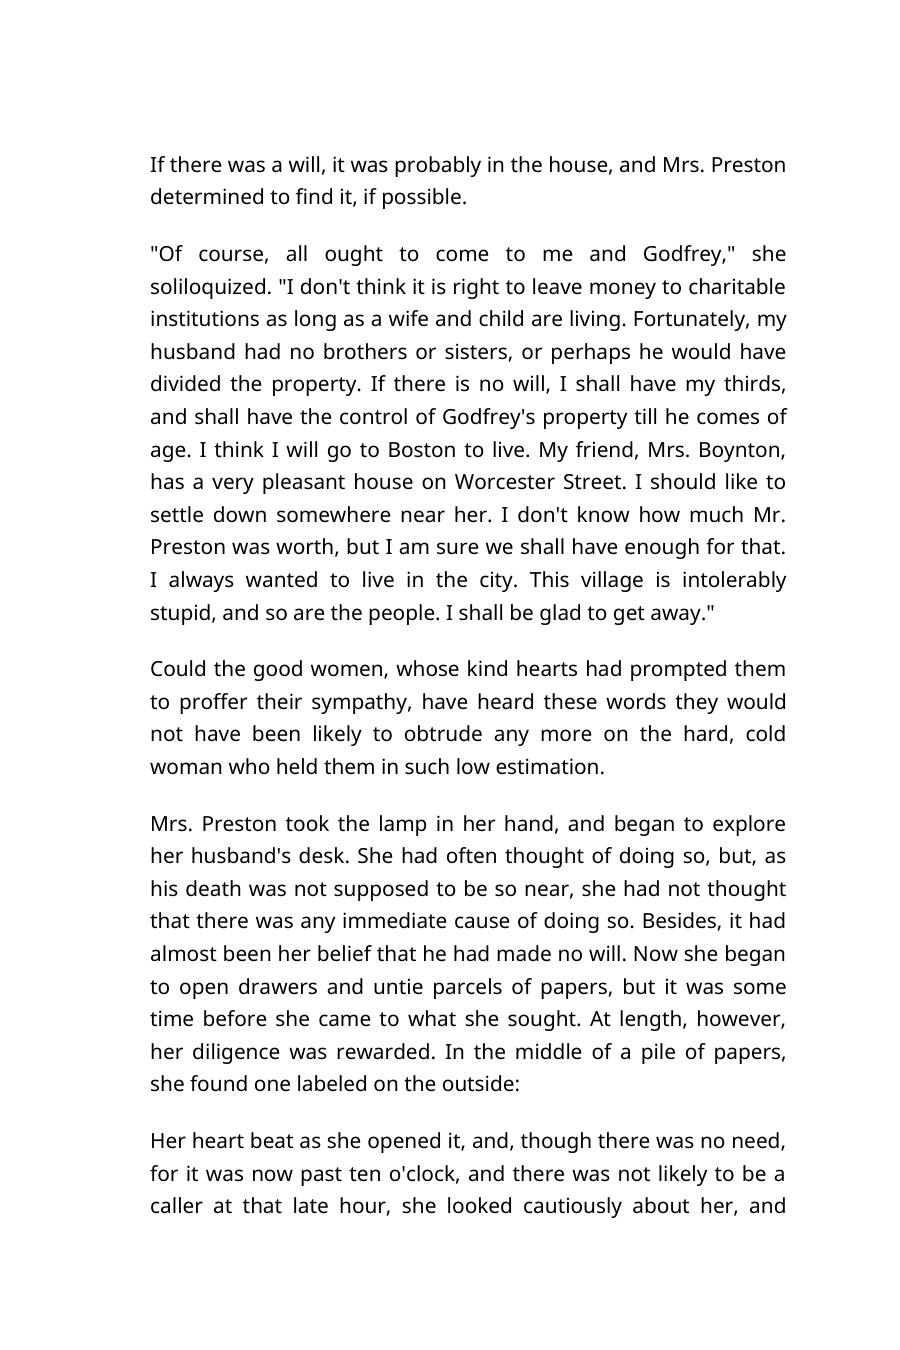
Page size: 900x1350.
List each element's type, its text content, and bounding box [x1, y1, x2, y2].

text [150, 1126, 787, 1220]
text "Of course, all ought to come to me and Godfrey," she soliloquized. "I don't think it is right to leave money to charitable institutions as long as a wife and child are living. Fortunately, my husband had no brothers or sisters, or perhaps he would have divided the property. If there is no will, I shall have my thirds, and shall have the control of Godfrey's property till he comes of age. I think I will go to Boston to live. My friend, Mrs. Boynton, has a very pleasant house on Worcester Street. I should like to settle down somewhere near her. I don't know how much Mr. Preston was worth, but I am sure we shall have enough for that. I always wanted to live in the city. This village is intolerably stupid, and so are the people. I shall be glad to get away." [150, 239, 787, 626]
text Mrs. Preston took the lamp in her hand, and began to explore her husband's desk. She had often thought of doing so, but, as his death was not supposed to be so near, she had not thought that there was any immediate cause of doing so. Besides, it had almost been her belief that he had made no will. Now she began to open drawers and untie parcels of papers, but it was some time before she came to what she sought. At length, however, her diligence was rewarded. In the middle of a pile of papers, she found one labeled on the outside: [150, 809, 787, 1098]
text If there was a will, it was probably in the house, and Mrs. Preston determined to find it, if possible. [150, 150, 787, 211]
text Could the good women, whose kind hearts had prompted them to proffer their sympathy, have heard these words they would not have been likely to obtrude any more on the hard, cold woman who held them in such low estimation. [150, 654, 787, 781]
